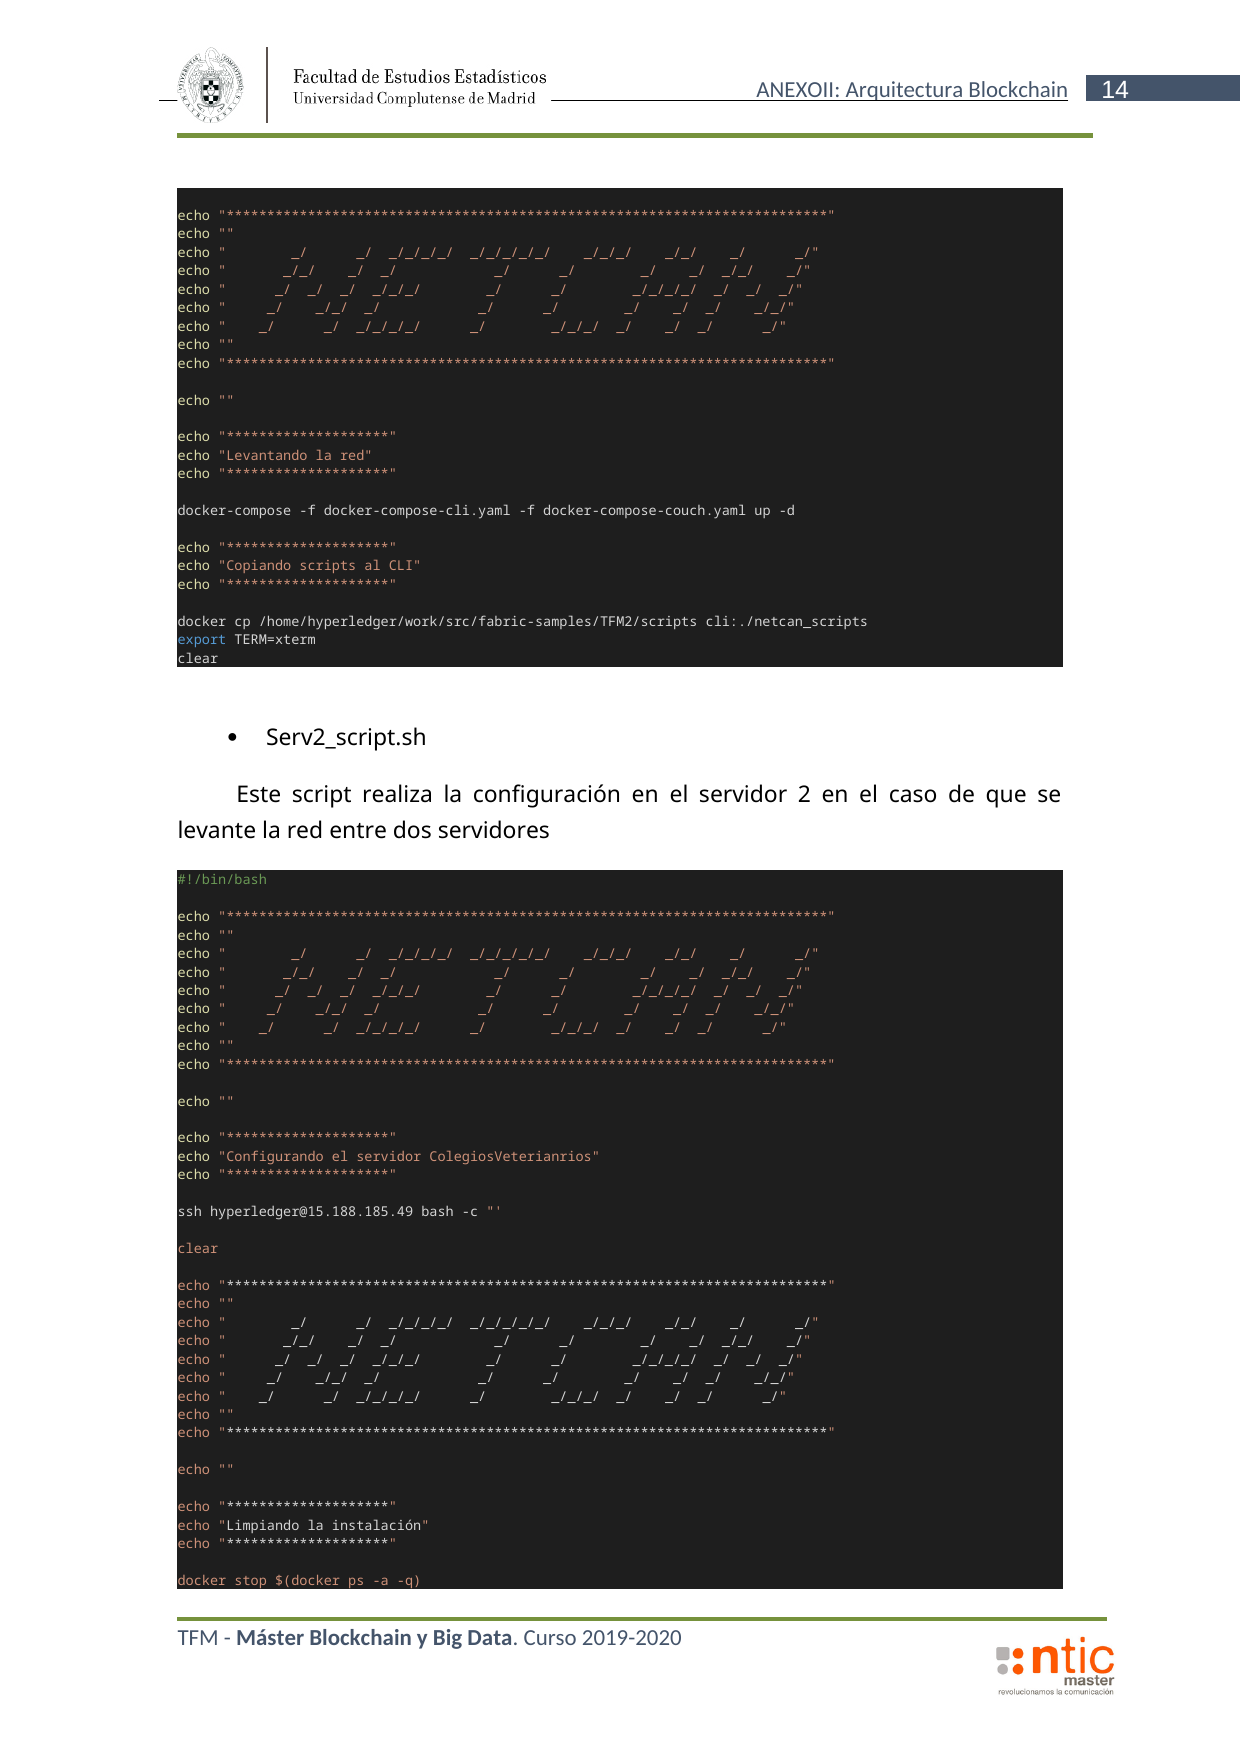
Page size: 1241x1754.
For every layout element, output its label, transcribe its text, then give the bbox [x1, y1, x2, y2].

text #!/bin/bash [177, 870, 1063, 889]
text echo " _/ _/ _/ _/_/_/ _/ _/ _/_/_/_/ _/ _/ _/" [177, 1350, 1063, 1368]
picture [993, 1604, 1118, 1729]
text echo "**************************************************************************" [177, 1055, 1063, 1073]
text ssh hyperledger@15.188.185.49 bash -c "' [177, 1202, 1063, 1221]
text echo " _/_/ _/ _/ _/ _/ _/ _/ _/_/ _/" [177, 962, 1063, 981]
text echo "********************" [177, 575, 1063, 593]
text echo "Configurando el servidor ColegiosVeterianrios" [177, 1147, 1063, 1165]
text echo " _/ _/_/ _/ _/ _/ _/ _/ _/ _/_/" [177, 999, 1063, 1018]
text echo " _/ _/ _/ _/_/_/ _/ _/ _/_/_/_/ _/ _/ _/" [177, 280, 1063, 298]
text docker cp /home/hyperledger/work/src/fabric-samples/TFM2/scripts cli:./netcan_scripts [177, 612, 1063, 630]
text echo " _/ _/ _/ _/_/_/ _/ _/ _/_/_/_/ _/ _/ _/" [177, 981, 1063, 999]
text echo " _/ _/ _/_/_/_/ _/_/_/_/_/ _/_/_/ _/_/ _/ _/" [177, 1313, 1063, 1331]
text echo "**************************************************************************" [177, 1423, 1063, 1442]
text echo "" [177, 335, 1063, 353]
text echo "" [177, 1036, 1063, 1055]
text docker stop $(docker ps -a -q) [177, 1571, 1063, 1589]
text echo "Limpiando la instalación" [177, 1516, 1063, 1534]
text echo " _/ _/_/ _/ _/ _/ _/ _/ _/ _/_/" [177, 298, 1063, 317]
text echo "" [177, 390, 1063, 409]
text echo "**************************************************************************" [177, 1276, 1063, 1294]
text echo "********************" [177, 1534, 1063, 1552]
text docker-compose -f docker-compose-cli.yaml -f docker-compose-couch.yaml up -d [177, 501, 1063, 519]
text echo "Levantando la red" [177, 446, 1063, 464]
text echo "**************************************************************************" [177, 907, 1063, 926]
list Serv2_script.sh [228, 721, 1063, 752]
text echo "" [177, 1460, 1063, 1479]
text clear [177, 648, 1063, 667]
text echo " _/ _/ _/_/_/_/ _/ _/_/_/ _/ _/ _/ _/" [177, 1387, 1063, 1405]
text echo "********************" [177, 1128, 1063, 1147]
text clear [177, 1239, 1063, 1257]
text echo " _/ _/ _/_/_/_/ _/_/_/_/_/ _/_/_/ _/_/ _/ _/" [177, 243, 1063, 261]
text echo "********************" [177, 1497, 1063, 1516]
text echo "" [177, 1405, 1063, 1423]
text echo "********************" [177, 427, 1063, 446]
text echo "" [177, 224, 1063, 243]
text echo "********************" [177, 538, 1063, 556]
text echo "" [177, 1092, 1063, 1110]
picture [177, 47, 552, 123]
text echo " _/ _/ _/_/_/_/ _/_/_/_/_/ _/_/_/ _/_/ _/ _/" [177, 944, 1063, 962]
text echo " _/ _/ _/_/_/_/ _/ _/_/_/ _/ _/ _/ _/" [177, 1018, 1063, 1036]
text echo "********************" [177, 464, 1063, 483]
text echo " _/ _/ _/_/_/_/ _/ _/_/_/ _/ _/ _/ _/" [177, 317, 1063, 335]
text echo " _/_/ _/ _/ _/ _/ _/ _/ _/_/ _/" [177, 261, 1063, 280]
text echo "" [177, 1294, 1063, 1313]
text echo "********************" [177, 1165, 1063, 1184]
text echo " _/_/ _/ _/ _/ _/ _/ _/ _/_/ _/" [177, 1331, 1063, 1350]
text echo "**************************************************************************" [177, 206, 1063, 224]
text echo "**************************************************************************" [177, 353, 1063, 372]
text echo "Copiando scripts al CLI" [177, 556, 1063, 575]
text echo " _/ _/_/ _/ _/ _/ _/ _/ _/ _/_/" [177, 1368, 1063, 1387]
text Este script realiza la configuración en el servidor 2 en el caso de que se levante la red entre dos servidores [177, 778, 1063, 845]
text export TERM=xterm [177, 630, 1063, 648]
text echo "" [177, 926, 1063, 944]
